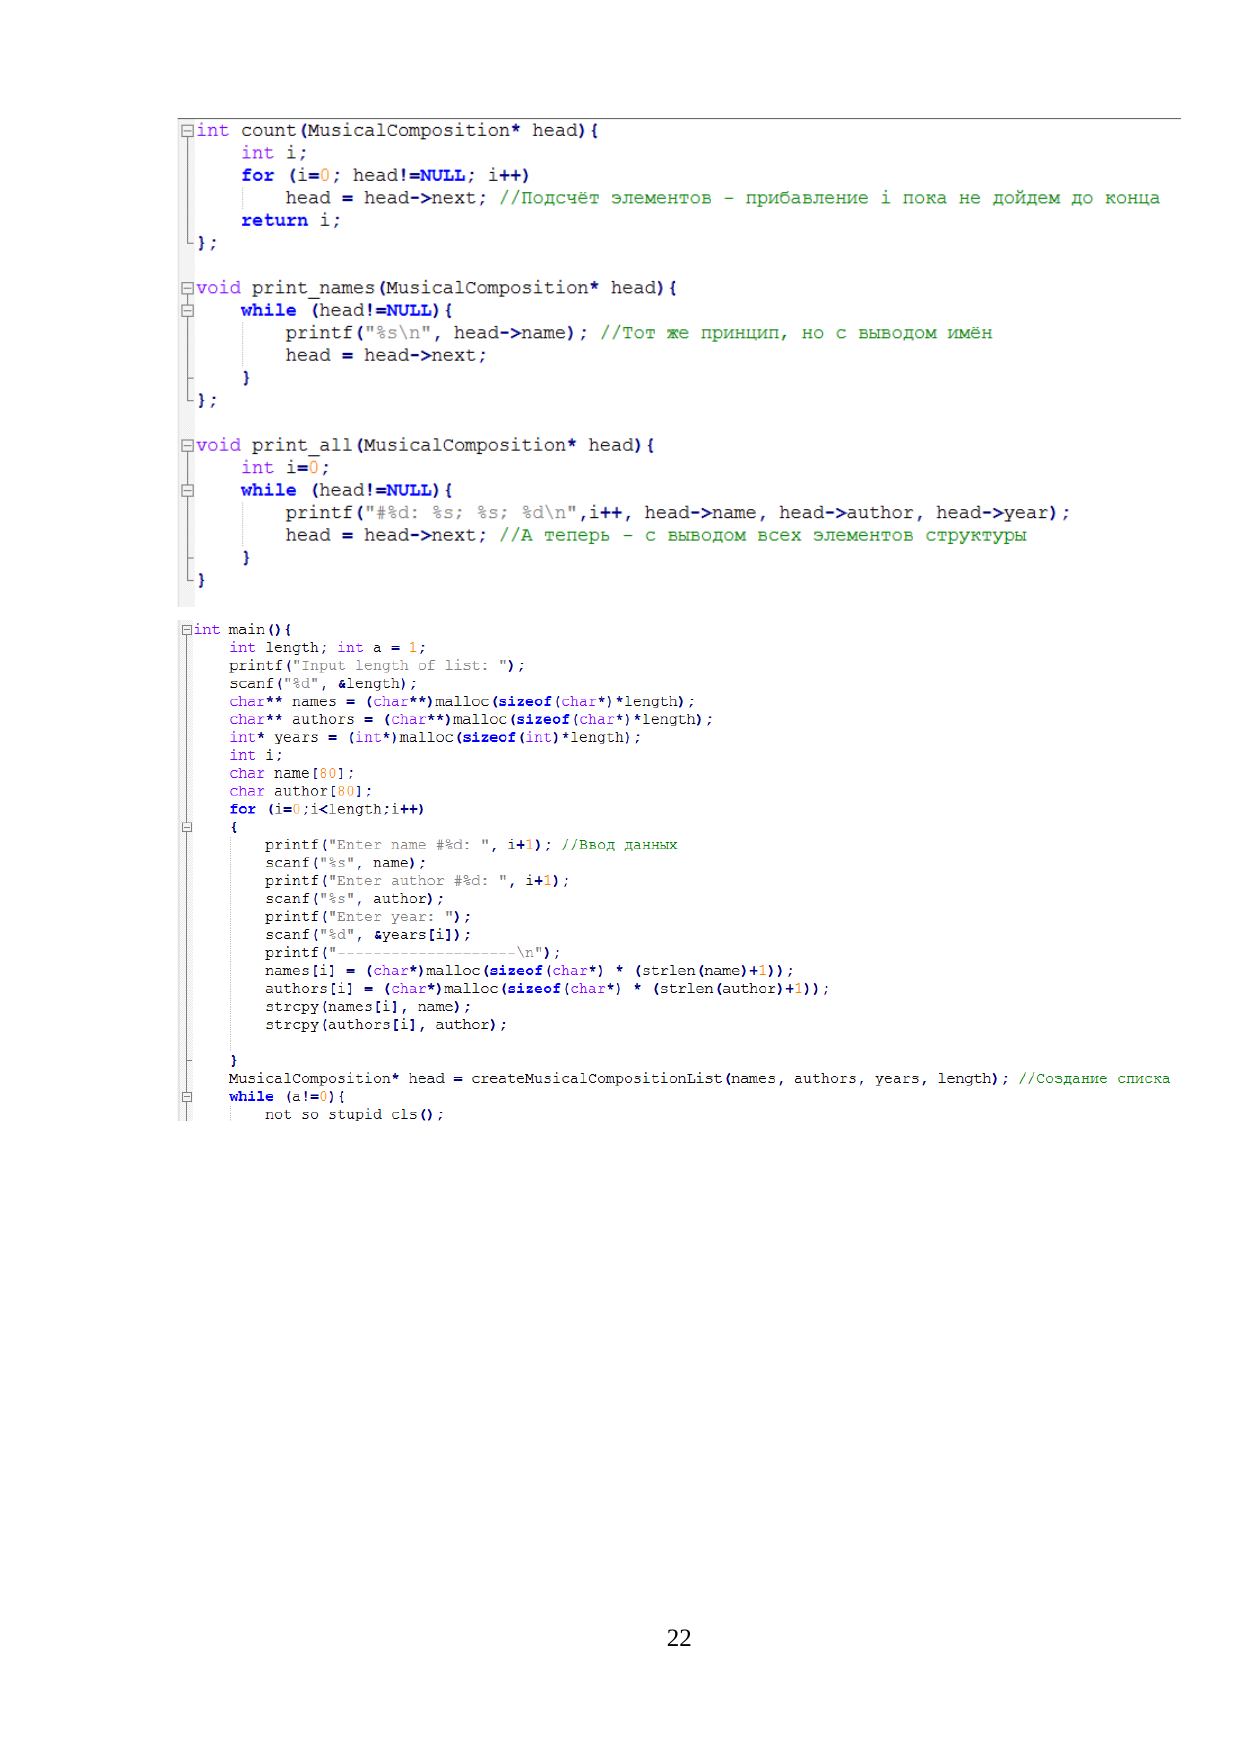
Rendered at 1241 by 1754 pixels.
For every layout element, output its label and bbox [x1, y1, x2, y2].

picture [177, 118, 1181, 607]
picture [177, 620, 1181, 1121]
